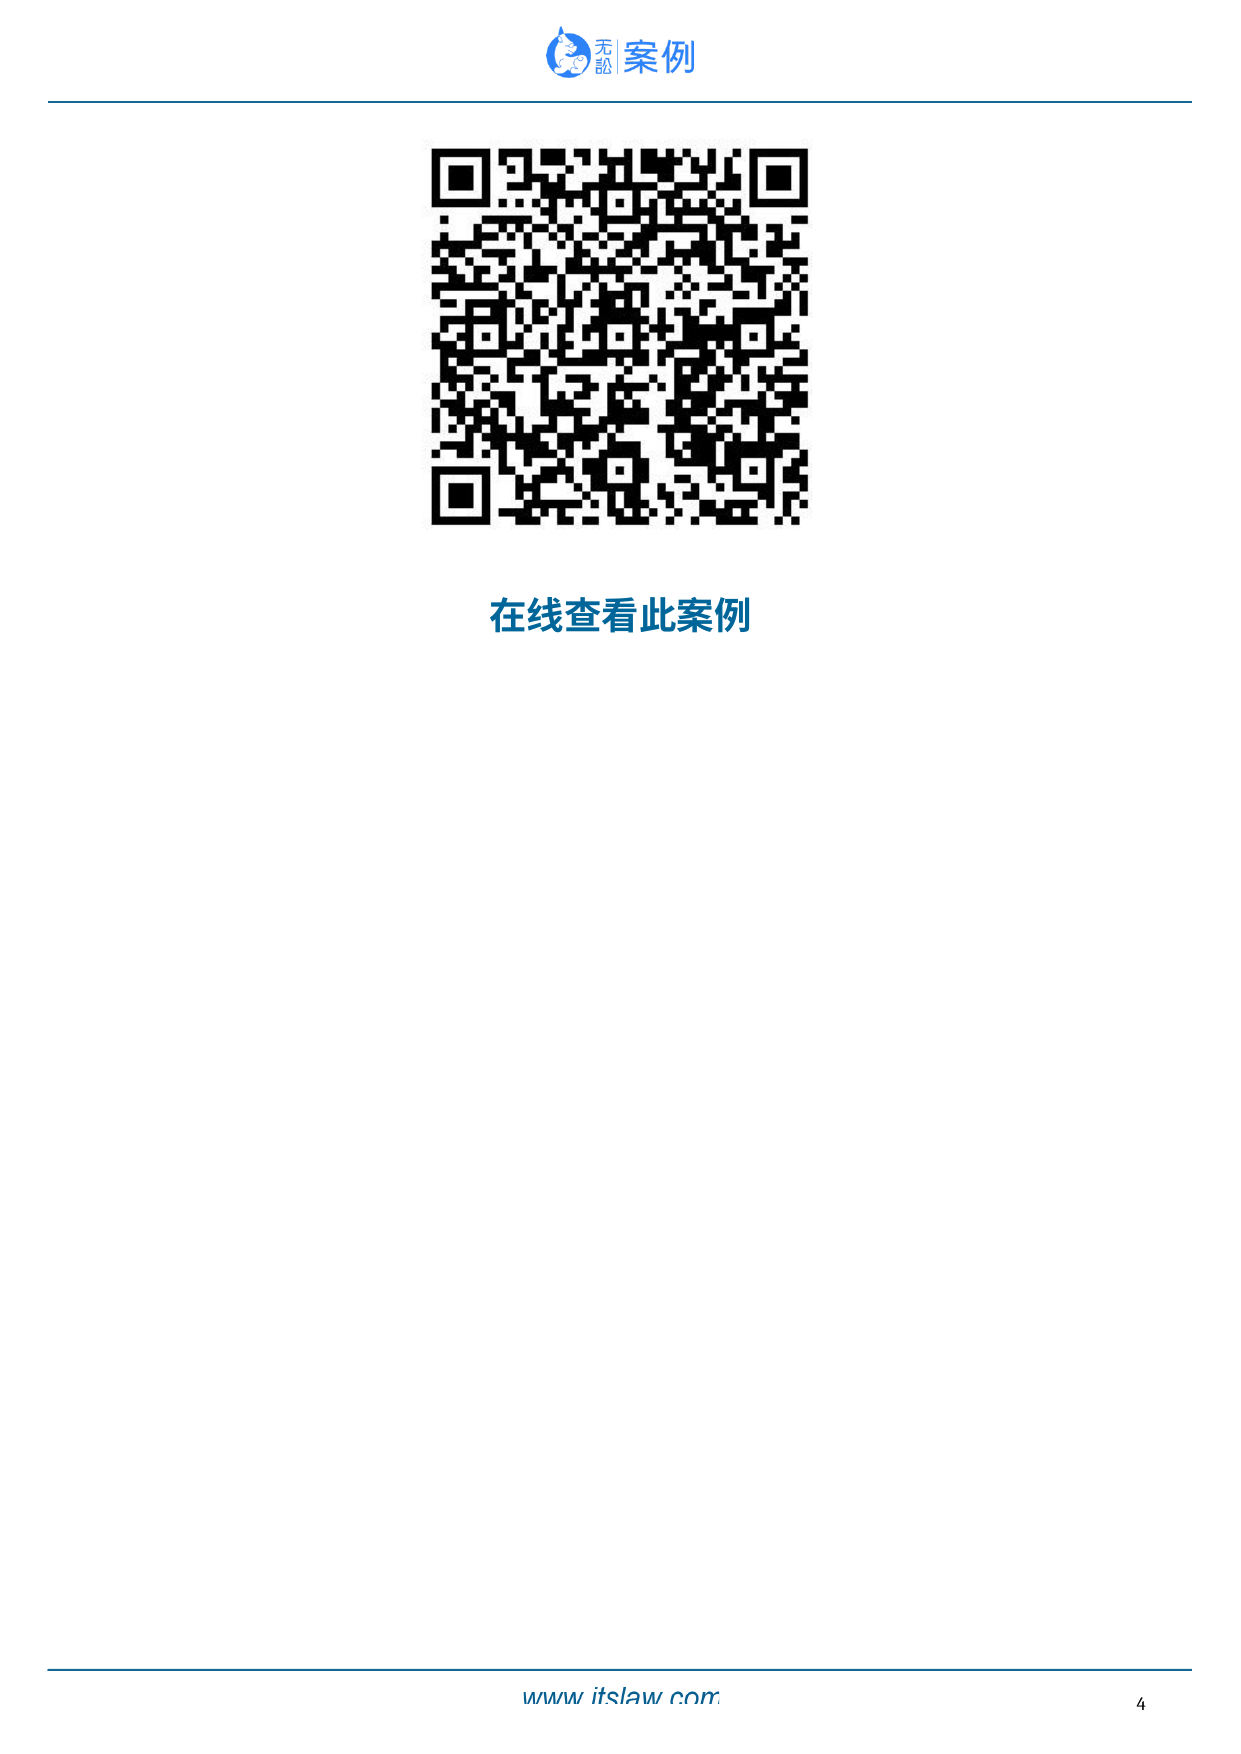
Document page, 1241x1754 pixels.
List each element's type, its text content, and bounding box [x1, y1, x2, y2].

picture [523, 1687, 720, 1704]
picture [411, 128, 829, 546]
text 在线查看此案例 [94, 569, 1146, 657]
picture [546, 26, 694, 78]
